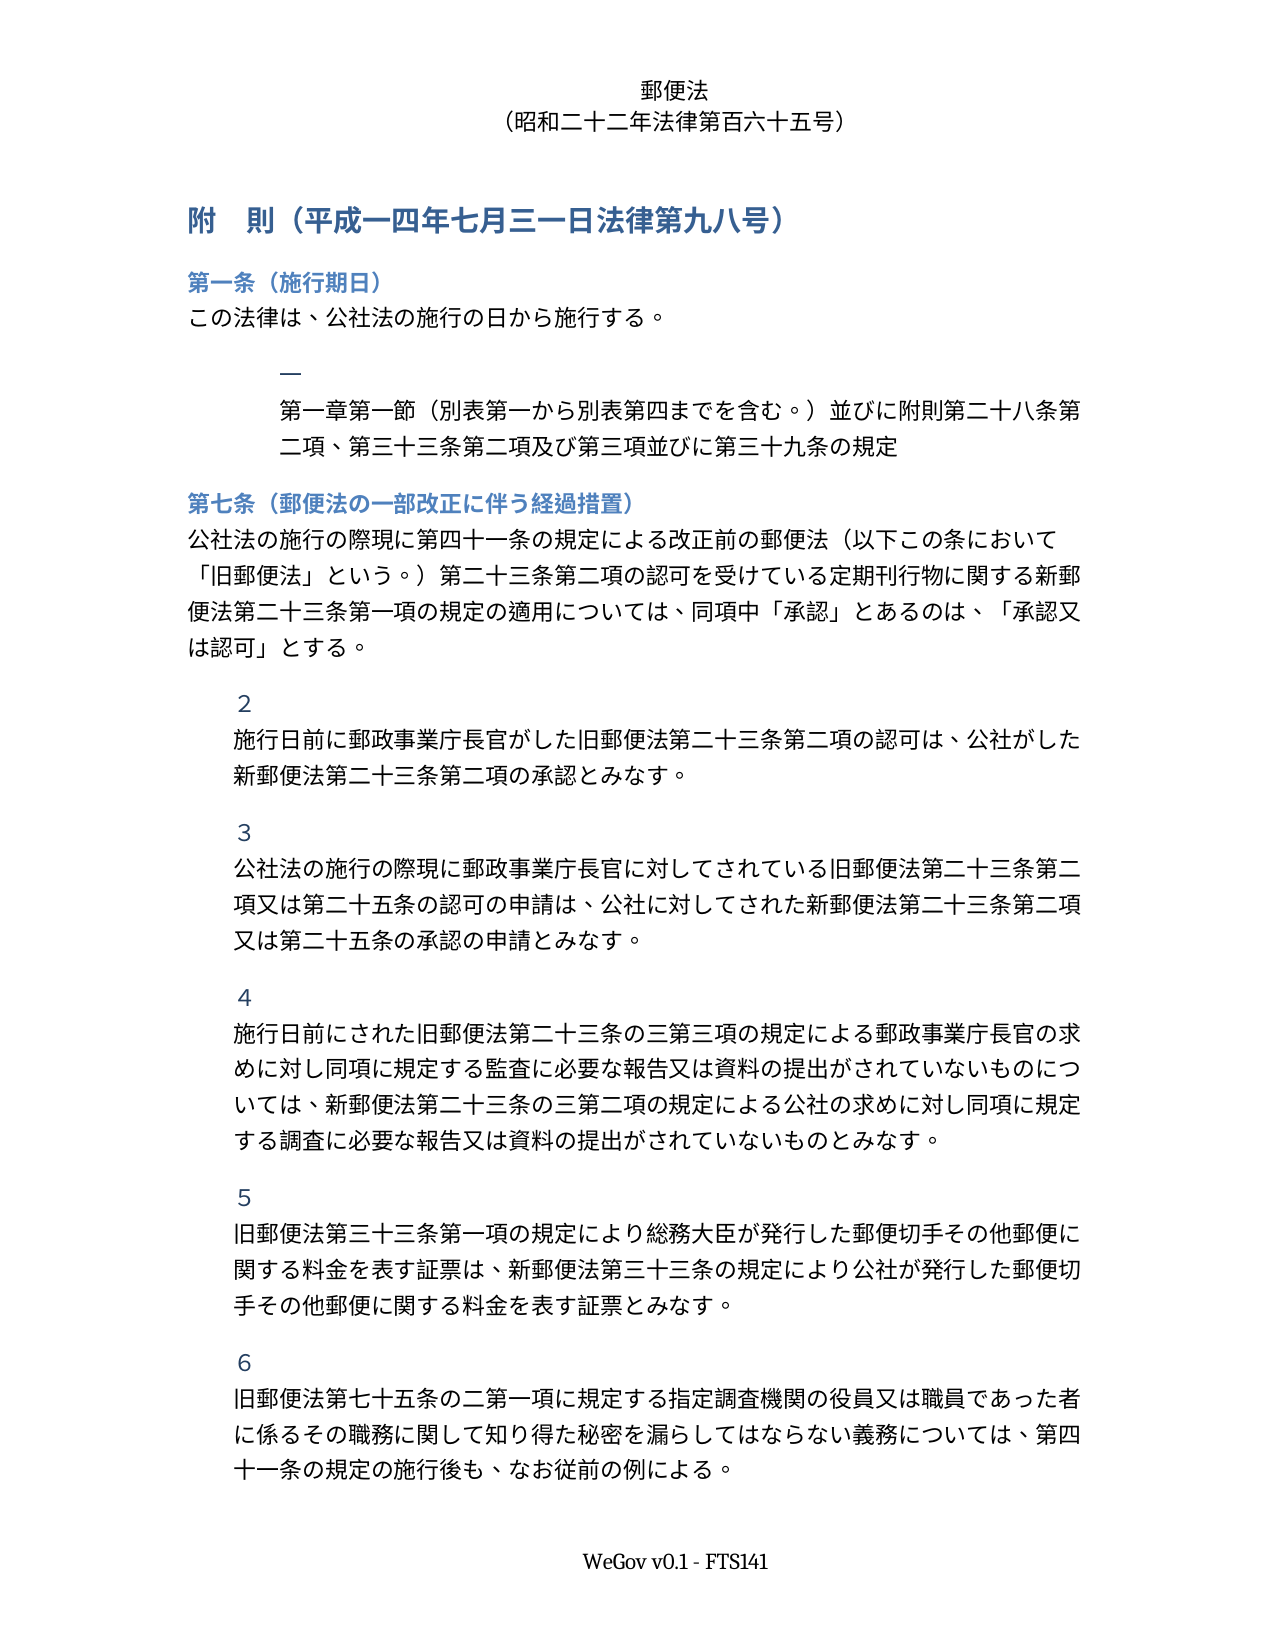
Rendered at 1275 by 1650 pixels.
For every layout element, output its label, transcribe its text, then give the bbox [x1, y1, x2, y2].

subtitle 附 則（平成一四年七月三一日法律第九八号） [187, 200, 1087, 240]
text 施行日前に郵政事業庁長官がした旧郵便法第二十三条第二項の認可は、公社がした新郵便法第二十三条第二項の承認とみなす。 [233, 724, 1087, 791]
text 施行日前にされた旧郵便法第二十三条の三第三項の規定による郵政事業庁長官の求めに対し同項に規定する監査に必要な報告又は資料の提出がされていないものについては、新郵便法第二十三条の三第二項の規定による公社の求めに対し同項に規定する調査に必要な報告又は資料の提出がされていないものとみなす。 [233, 1017, 1087, 1157]
subtitle ５ [233, 1182, 1087, 1213]
text 旧郵便法第三十三条第一項の規定により総務大臣が発行した郵便切手その他郵便に関する料金を表す証票は、新郵便法第三十三条の規定により公社が発行した郵便切手その他郵便に関する料金を表す証票とみなす。 [233, 1218, 1087, 1321]
subtitle ２ [233, 688, 1087, 719]
text この法律は、公社法の施行の日から施行する。 [187, 302, 1087, 334]
subtitle 一 [279, 359, 1087, 390]
subtitle 第一条（施行期日） [187, 266, 1087, 298]
text 旧郵便法第七十五条の二第一項に規定する指定調査機関の役員又は職員であった者に係るその職務に関して知り得た秘密を漏らしてはならない義務については、第四十一条の規定の施行後も、なお従前の例による。 [233, 1383, 1087, 1486]
text 公社法の施行の際現に第四十一条の規定による改正前の郵便法（以下この条において「旧郵便法」という。）第二十三条第二項の認可を受けている定期刊行物に関する新郵便法第二十三条第一項の規定の適用については、同項中「承認」とあるのは、「承認又は認可」とする。 [187, 524, 1087, 663]
text 公社法の施行の際現に郵政事業庁長官に対してされている旧郵便法第二十三条第二項又は第二十五条の認可の申請は、公社に対してされた新郵便法第二十三条第二項又は第二十五条の承認の申請とみなす。 [233, 853, 1087, 956]
subtitle ６ [233, 1347, 1087, 1378]
text 第一章第一節（別表第一から別表第四までを含む。）並びに附則第二十八条第二項、第三十三条第二項及び第三項並びに第三十九条の規定 [279, 395, 1087, 462]
subtitle ３ [233, 817, 1087, 848]
subtitle ４ [233, 982, 1087, 1013]
subtitle 第七条（郵便法の一部改正に伴う経過措置） [187, 488, 1087, 519]
